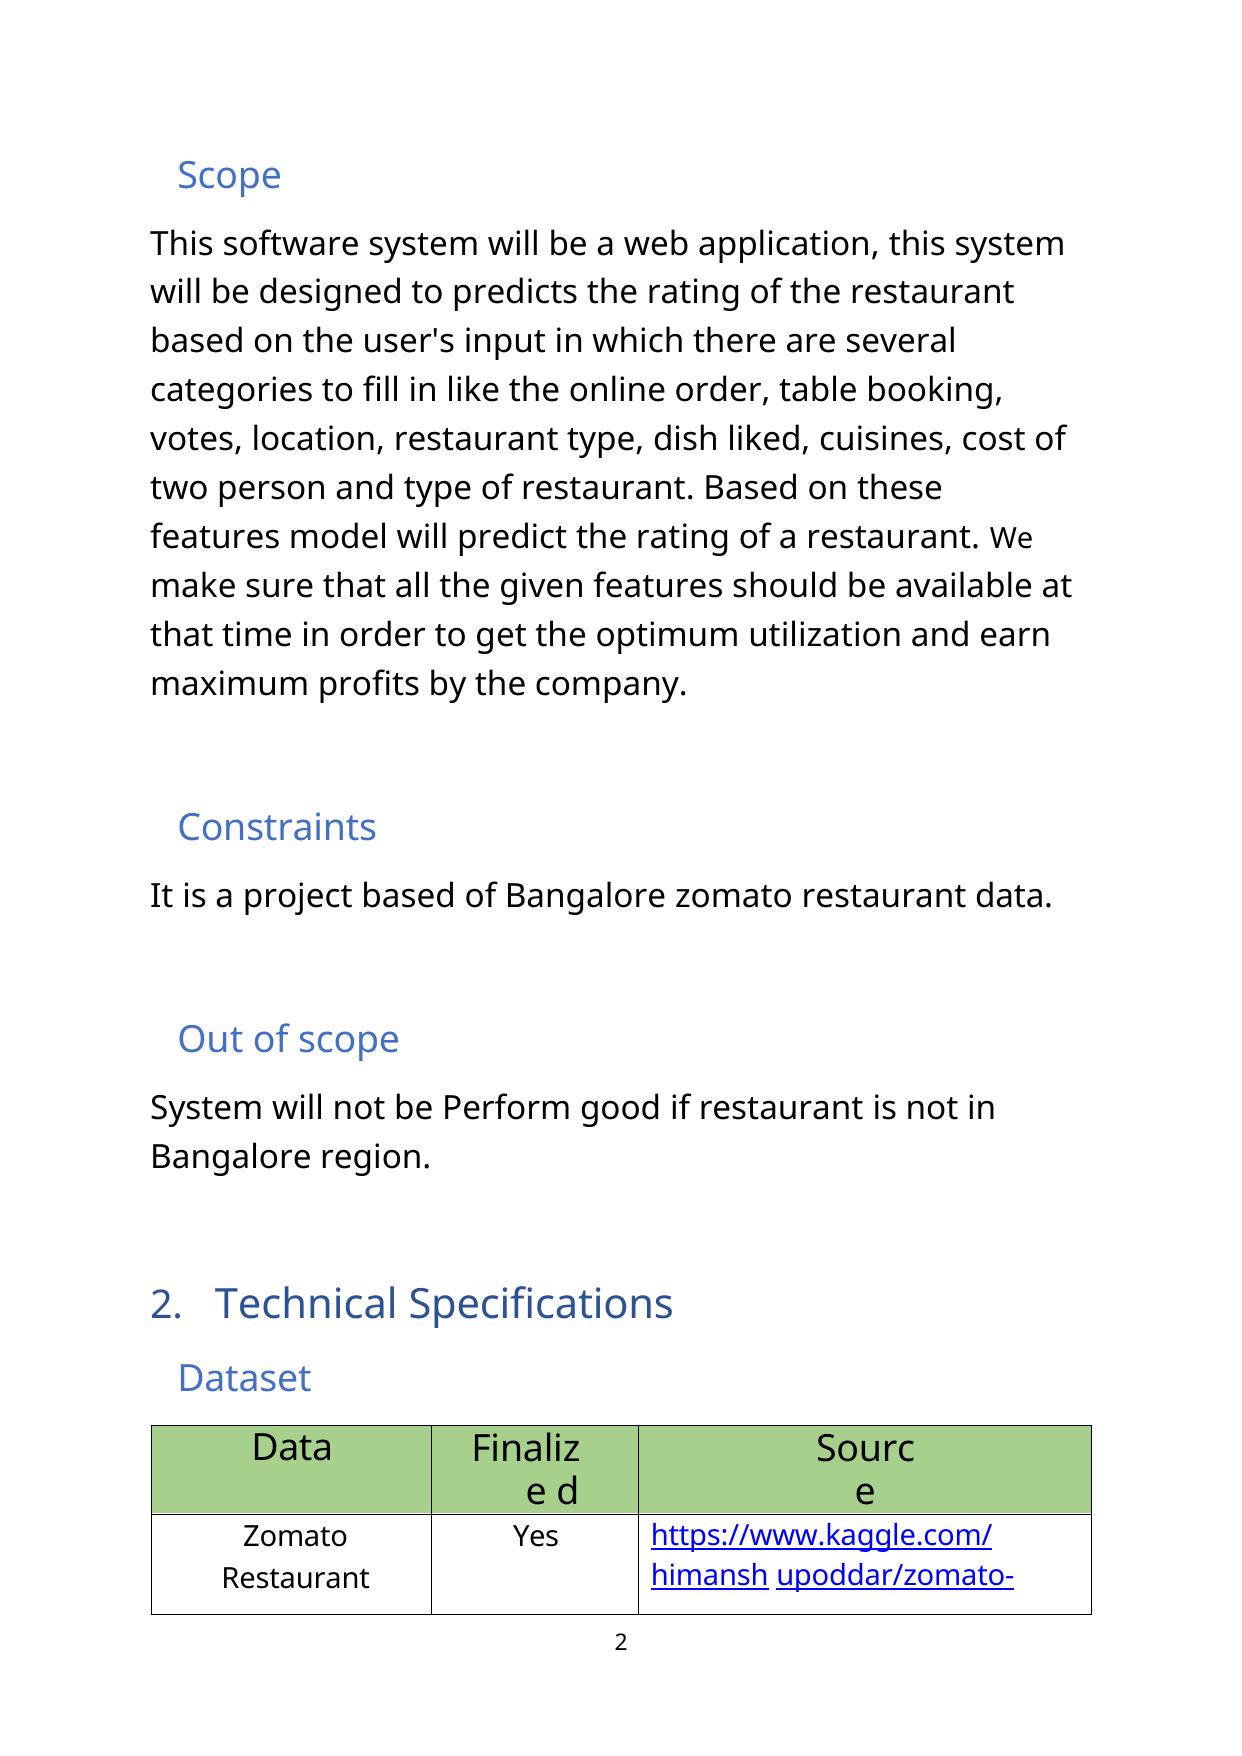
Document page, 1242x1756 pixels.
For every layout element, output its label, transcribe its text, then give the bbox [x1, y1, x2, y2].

text System will not be Perform good if restaurant is not in Bangalore region. [150, 1084, 1064, 1178]
table_cell Zomato Restaurant [152, 1515, 431, 1614]
text It is a project based of Bangalore zomato restaurant data. [150, 872, 1242, 917]
subtitle Scope [177, 148, 1242, 199]
table_header Finalize d [432, 1426, 638, 1513]
table_header Data [152, 1426, 431, 1513]
text This software system will be a web application, this system will be designed to predicts the rating of the restaurant based on the user's input in which there are several categories to fill in like the online order, table booking, votes, location, restaurant type, dish liked, cuisines, cost of two person and type of restaurant. Based on these features model will predict the rating of a restaurant. We make sure that all the given features should be available at that time in order to get the optimum utilization and earn maximum profits by the company. [150, 219, 1082, 705]
table_cell Yes [432, 1515, 638, 1614]
subtitle Out of scope [177, 1013, 1242, 1064]
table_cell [639, 1515, 1091, 1614]
table_header Sourc e [639, 1426, 1091, 1513]
list Technical Specifications [150, 1274, 1242, 1331]
subtitle Constraints [177, 801, 1242, 852]
subtitle Dataset [177, 1351, 1242, 1402]
